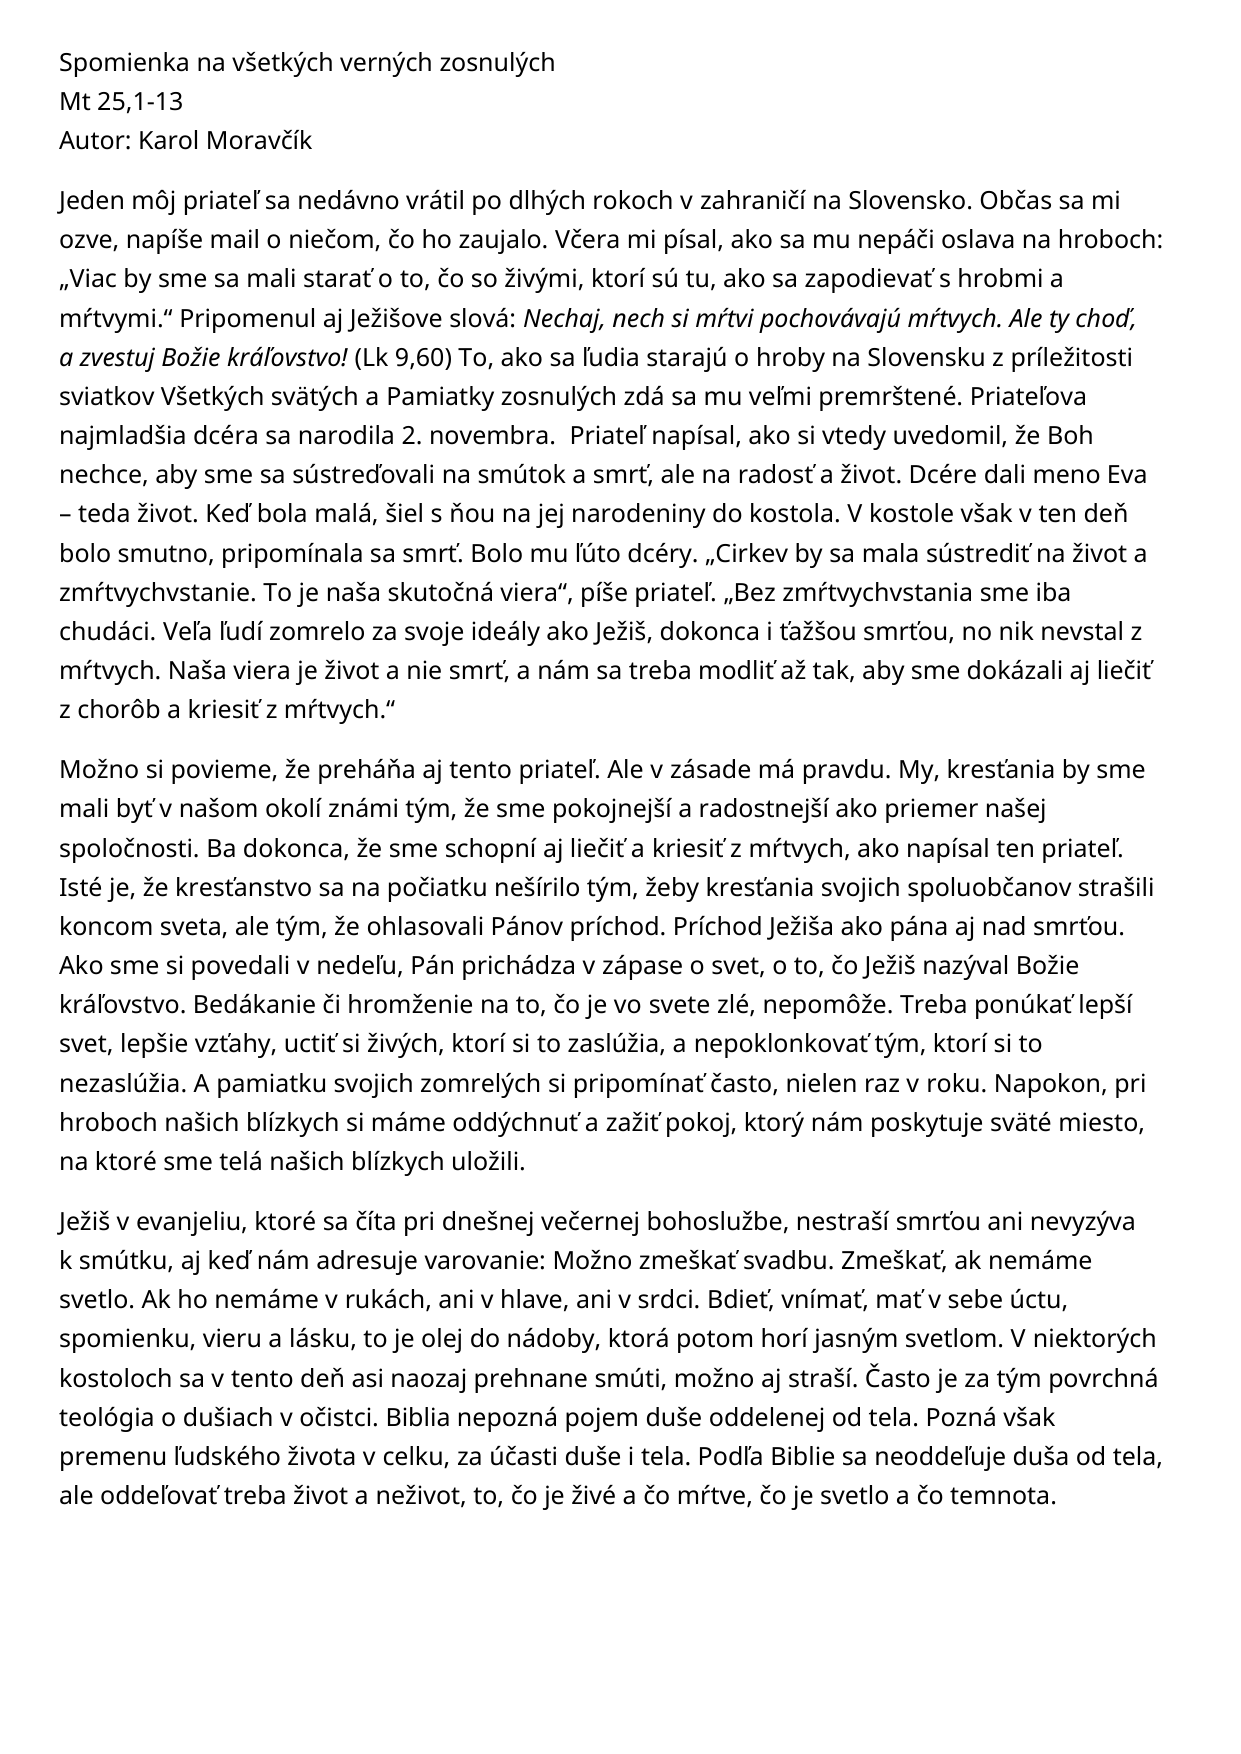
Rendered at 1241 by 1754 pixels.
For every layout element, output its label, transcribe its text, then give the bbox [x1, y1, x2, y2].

text Ježiš v evanjeliu, ktoré sa číta pri dnešnej večernej bohoslužbe, nestraší smrťou ani nevyzýva k smútku, aj keď nám adresuje varovanie: Možno zmeškať svadbu. Zmeškať, ak nemáme svetlo. Ak ho nemáme v rukách, ani v hlave, ani v srdci. Bdieť, vnímať, mať v sebe úctu, spomienku, vieru a lásku, to je olej do nádoby, ktorá potom horí jasným svetlom. V niektorých kostoloch sa v tento deň asi naozaj prehnane smúti, možno aj straší. Často je za tým povrchná teológia o dušiach v očistci. Biblia nepozná pojem duše oddelenej od tela. Pozná však premenu ľudského života v celku, za účasti duše i tela. Podľa Biblie sa neoddeľuje duša od tela, ale oddeľovať treba život a neživot, to, čo je živé a čo mŕtve, čo je svetlo a čo temnota. [59, 1203, 1166, 1512]
text Spomienka na všetkých verných zosnulých Mt 25,1-13 Autor: Karol Moravčík [59, 44, 1166, 157]
text Jeden môj priateľ sa nedávno vrátil po dlhých rokoch v zahraničí na Slovensko. Občas sa mi ozve, napíše mail o niečom, čo ho zaujalo. Včera mi písal, ako sa mu nepáči oslava na hroboch: „Viac by sme sa mali starať o to, čo so živými, ktorí sú tu, ako sa zapodievať s hrobmi a mŕtvymi.“ Pripomenul aj Ježišove slová: Nechaj, nech si mŕtvi pochovávajú mŕtvych. Ale ty choď, a zvestuj Božie kráľovstvo! (Lk 9,60) To, ako sa ľudia starajú o hroby na Slovensku z príležitosti sviatkov Všetkých svätých a Pamiatky zosnulých zdá sa mu veľmi premrštené. Priateľova najmladšia dcéra sa narodila 2. novembra. Priateľ napísal, ako si vtedy uvedomil, že Boh nechce, aby sme sa sústreďovali na smútok a smrť, ale na radosť a život. Dcére dali meno Eva – teda život. Keď bola malá, šiel s ňou na jej narodeniny do kostola. V kostole však v ten deň bolo smutno, pripomínala sa smrť. Bolo mu ľúto dcéry. „Cirkev by sa mala sústrediť na život a zmŕtvychvstanie. To je naša skutočná viera“, píše priateľ. „Bez zmŕtvychvstania sme iba chudáci. Veľa ľudí zomrelo za svoje ideály ako Ježiš, dokonca i ťažšou smrťou, no nik nevstal z mŕtvych. Naša viera je život a nie smrť, a nám sa treba modliť až tak, aby sme dokázali aj liečiť z chorôb a kriesiť z mŕtvych.“ [59, 183, 1166, 726]
text Možno si povieme, že preháňa aj tento priateľ. Ale v zásade má pravdu. My, kresťania by sme mali byť v našom okolí známi tým, že sme pokojnejší a radostnejší ako priemer našej spoločnosti. Ba dokonca, že sme schopní aj liečiť a kriesiť z mŕtvych, ako napísal ten priateľ. Isté je, že kresťanstvo sa na počiatku nešírilo tým, žeby kresťania svojich spoluobčanov strašili koncom sveta, ale tým, že ohlasovali Pánov príchod. Príchod Ježiša ako pána aj nad smrťou. Ako sme si povedali v nedeľu, Pán prichádza v zápase o svet, o to, čo Ježiš nazýval Božie kráľovstvo. Bedákanie či hromženie na to, čo je vo svete zlé, nepomôže. Treba ponúkať lepší svet, lepšie vzťahy, uctiť si živých, ktorí si to zaslúžia, a nepoklonkovať tým, ktorí si to nezaslúžia. A pamiatku svojich zomrelých si pripomínať často, nielen raz v roku. Napokon, pri hroboch našich blízkych si máme oddýchnuť a zažiť pokoj, ktorý nám poskytuje sväté miesto, na ktoré sme telá našich blízkych uložili. [59, 752, 1166, 1178]
